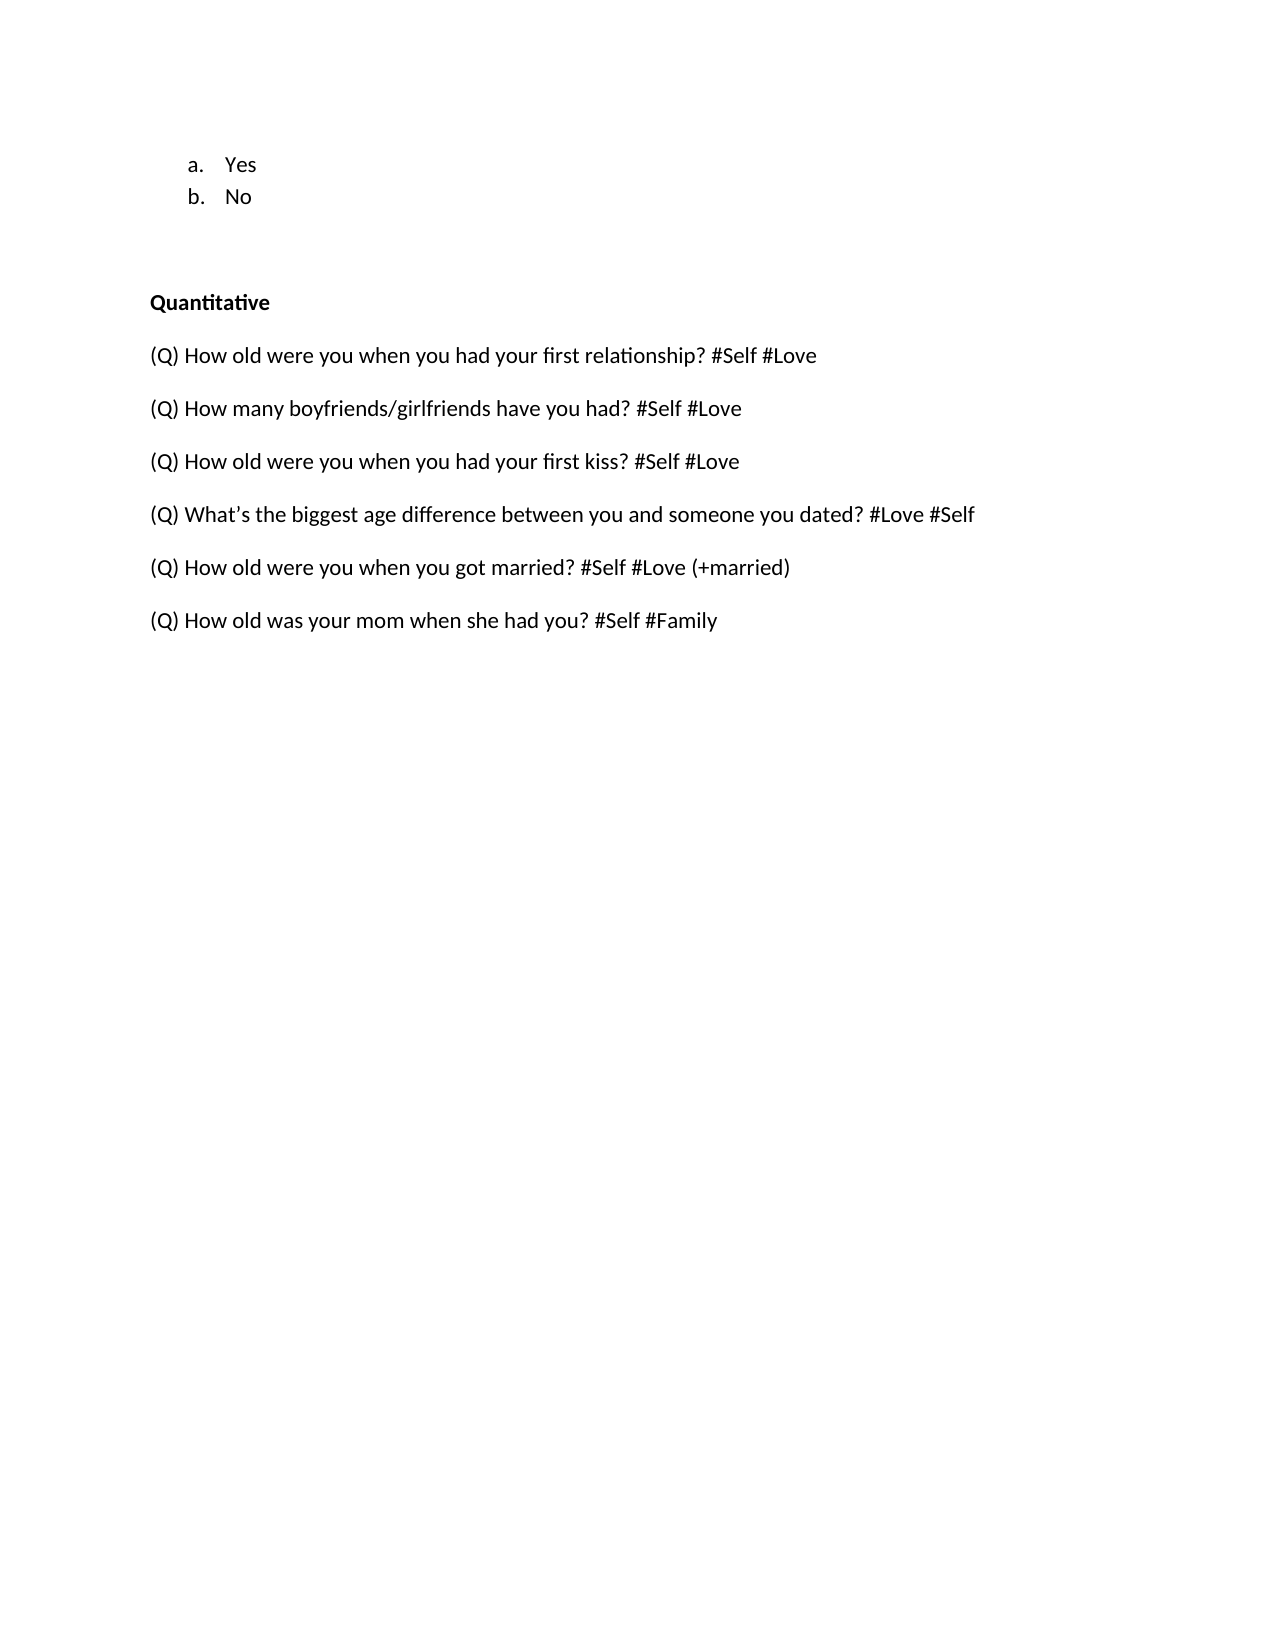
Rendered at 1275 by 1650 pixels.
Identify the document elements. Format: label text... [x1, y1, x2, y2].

text (Q) What’s the biggest age difference between you and someone you dated? #Love #Self [150, 500, 1125, 528]
text (Q) How many boyfriends/girlfriends have you had? #Self #Love [150, 394, 1125, 422]
text (Q) How old was your mom when she had you? #Self #Family [150, 606, 1125, 634]
list Yes [187, 150, 1125, 178]
text (Q) How old were you when you had your first kiss? #Self #Love [150, 447, 1125, 475]
text (Q) How old were you when you got married? #Self #Love (+married) [150, 553, 1125, 581]
list No [187, 182, 1125, 210]
text (Q) How old were you when you had your first relationship? #Self #Love [150, 341, 1125, 369]
text Quantitative [150, 288, 1125, 316]
